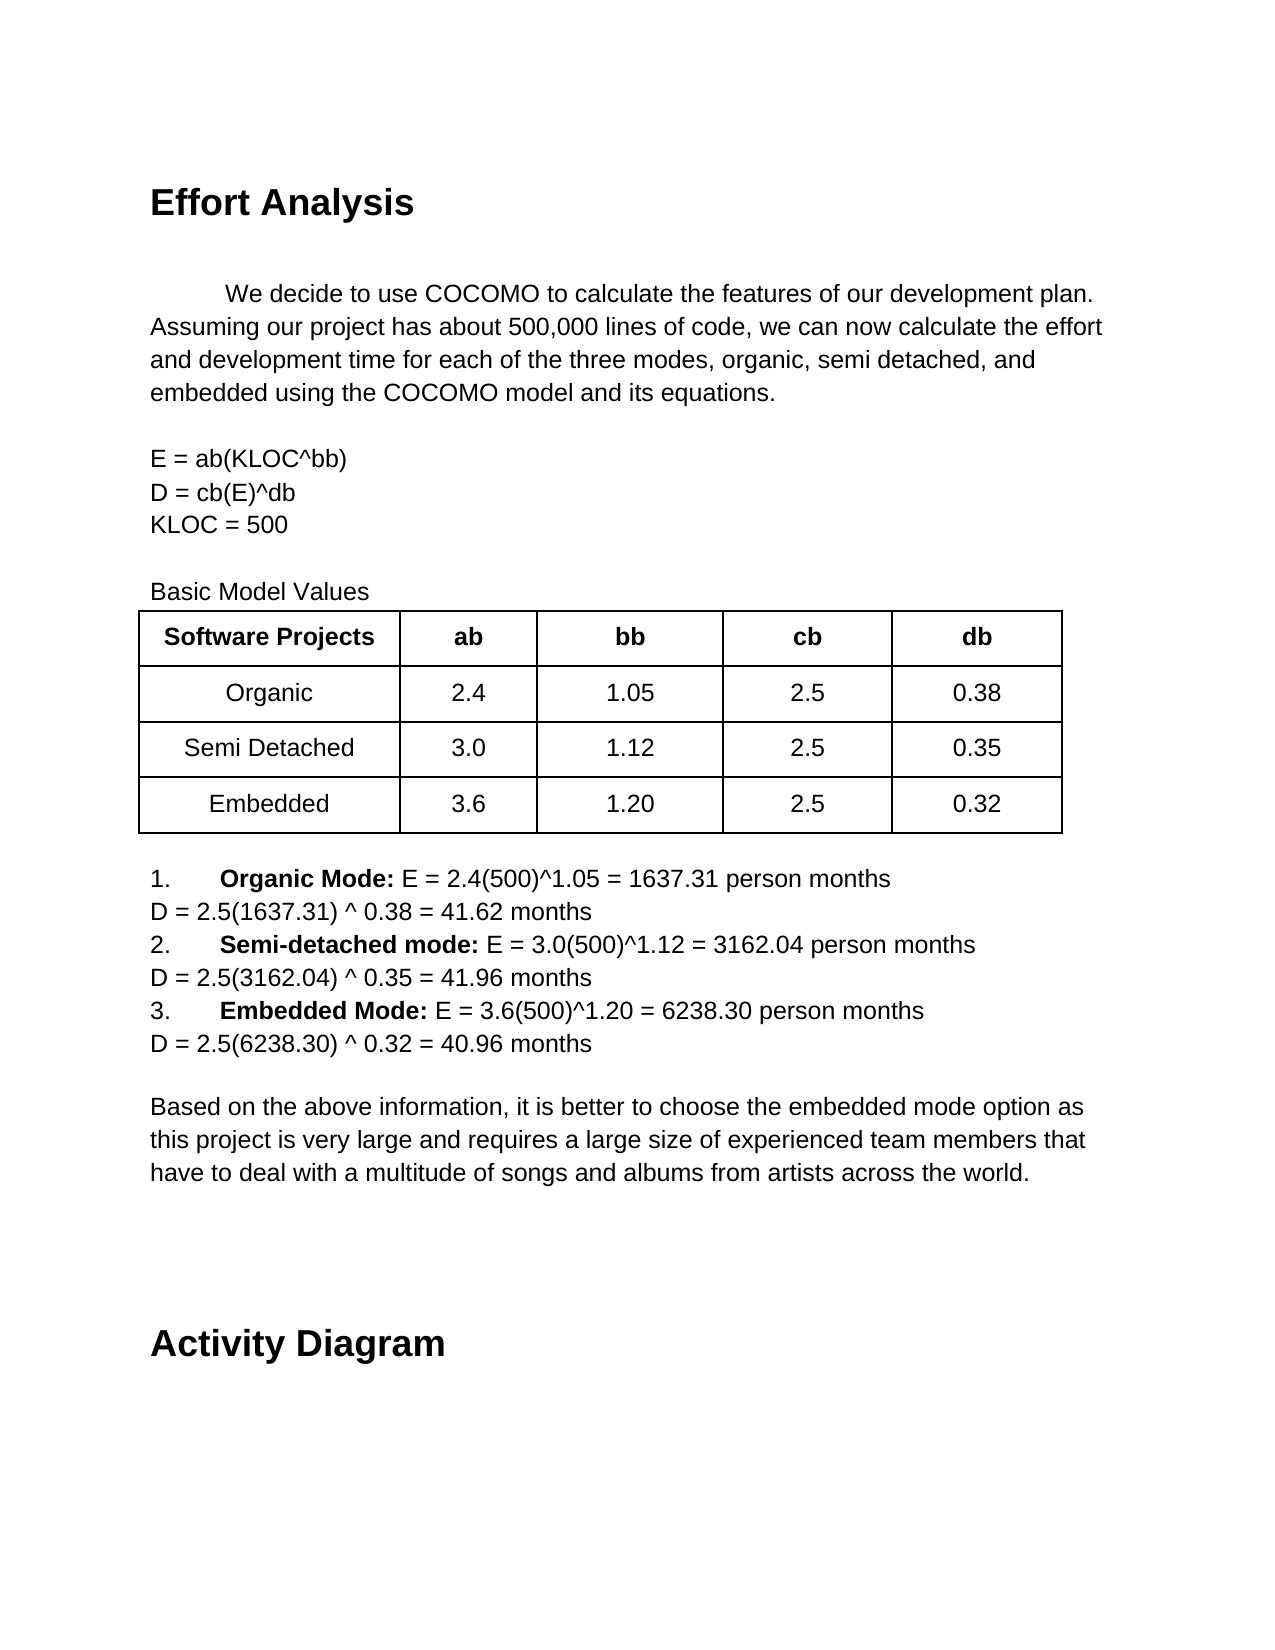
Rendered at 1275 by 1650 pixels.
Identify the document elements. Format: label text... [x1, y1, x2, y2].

table_header db [893, 612, 1061, 665]
table_cell 0.35 [893, 723, 1061, 776]
text D = 2.5(6238.30) ^ 0.32 = 40.96 months [150, 1029, 1125, 1058]
table_cell Embedded [140, 778, 399, 832]
table_cell 0.32 [893, 778, 1061, 832]
text Activity Diagram [150, 1321, 1125, 1364]
text 3. Embedded Mode: E = 3.6(500)^1.20 = 6238.30 person months [150, 996, 1125, 1025]
text 1. Organic Mode: E = 2.4(500)^1.05 = 1637.31 person months [150, 864, 1125, 893]
text Basic Model Values [150, 577, 1125, 605]
text Based on the above information, it is better to choose the embedded mode option as this project is very large and requires a large size of experienced team members that have to deal with a multitude of songs and albums from artists across the world. [150, 1092, 1125, 1187]
table_cell 0.38 [893, 667, 1061, 721]
table_cell Semi Detached [140, 723, 399, 776]
table_cell 2.5 [724, 723, 891, 776]
table_header ab [401, 612, 536, 665]
table_header cb [724, 612, 891, 665]
text D = 2.5(1637.31) ^ 0.38 = 41.62 months [150, 897, 1125, 926]
text We decide to use COCOMO to calculate the features of our development plan. Assuming our project has about 500,000 lines of code, we can now calculate the effort and development time for each of the three modes, organic, semi detached, and embedded using the COCOMO model and its equations. [150, 279, 1125, 407]
table_cell 3.6 [401, 778, 536, 832]
table_cell 1.20 [538, 778, 722, 832]
table_cell 2.5 [724, 778, 891, 832]
table_header bb [538, 612, 722, 665]
table_cell 1.05 [538, 667, 722, 721]
text E = ab(KLOC^bb) [150, 444, 1125, 473]
table_cell 3.0 [401, 723, 536, 776]
text D = cb(E)^db [150, 477, 1125, 506]
table_header Software Projects [140, 612, 399, 665]
text D = 2.5(3162.04) ^ 0.35 = 41.96 months [150, 963, 1125, 992]
table_cell 2.4 [401, 667, 536, 721]
text Effort Analysis [150, 180, 1125, 223]
table_cell 2.5 [724, 667, 891, 721]
text KLOC = 500 [150, 511, 1125, 539]
text 2. Semi-detached mode: E = 3.0(500)^1.12 = 3162.04 person months [150, 930, 1125, 959]
table_cell 1.12 [538, 723, 722, 776]
table_cell Organic [140, 667, 399, 721]
